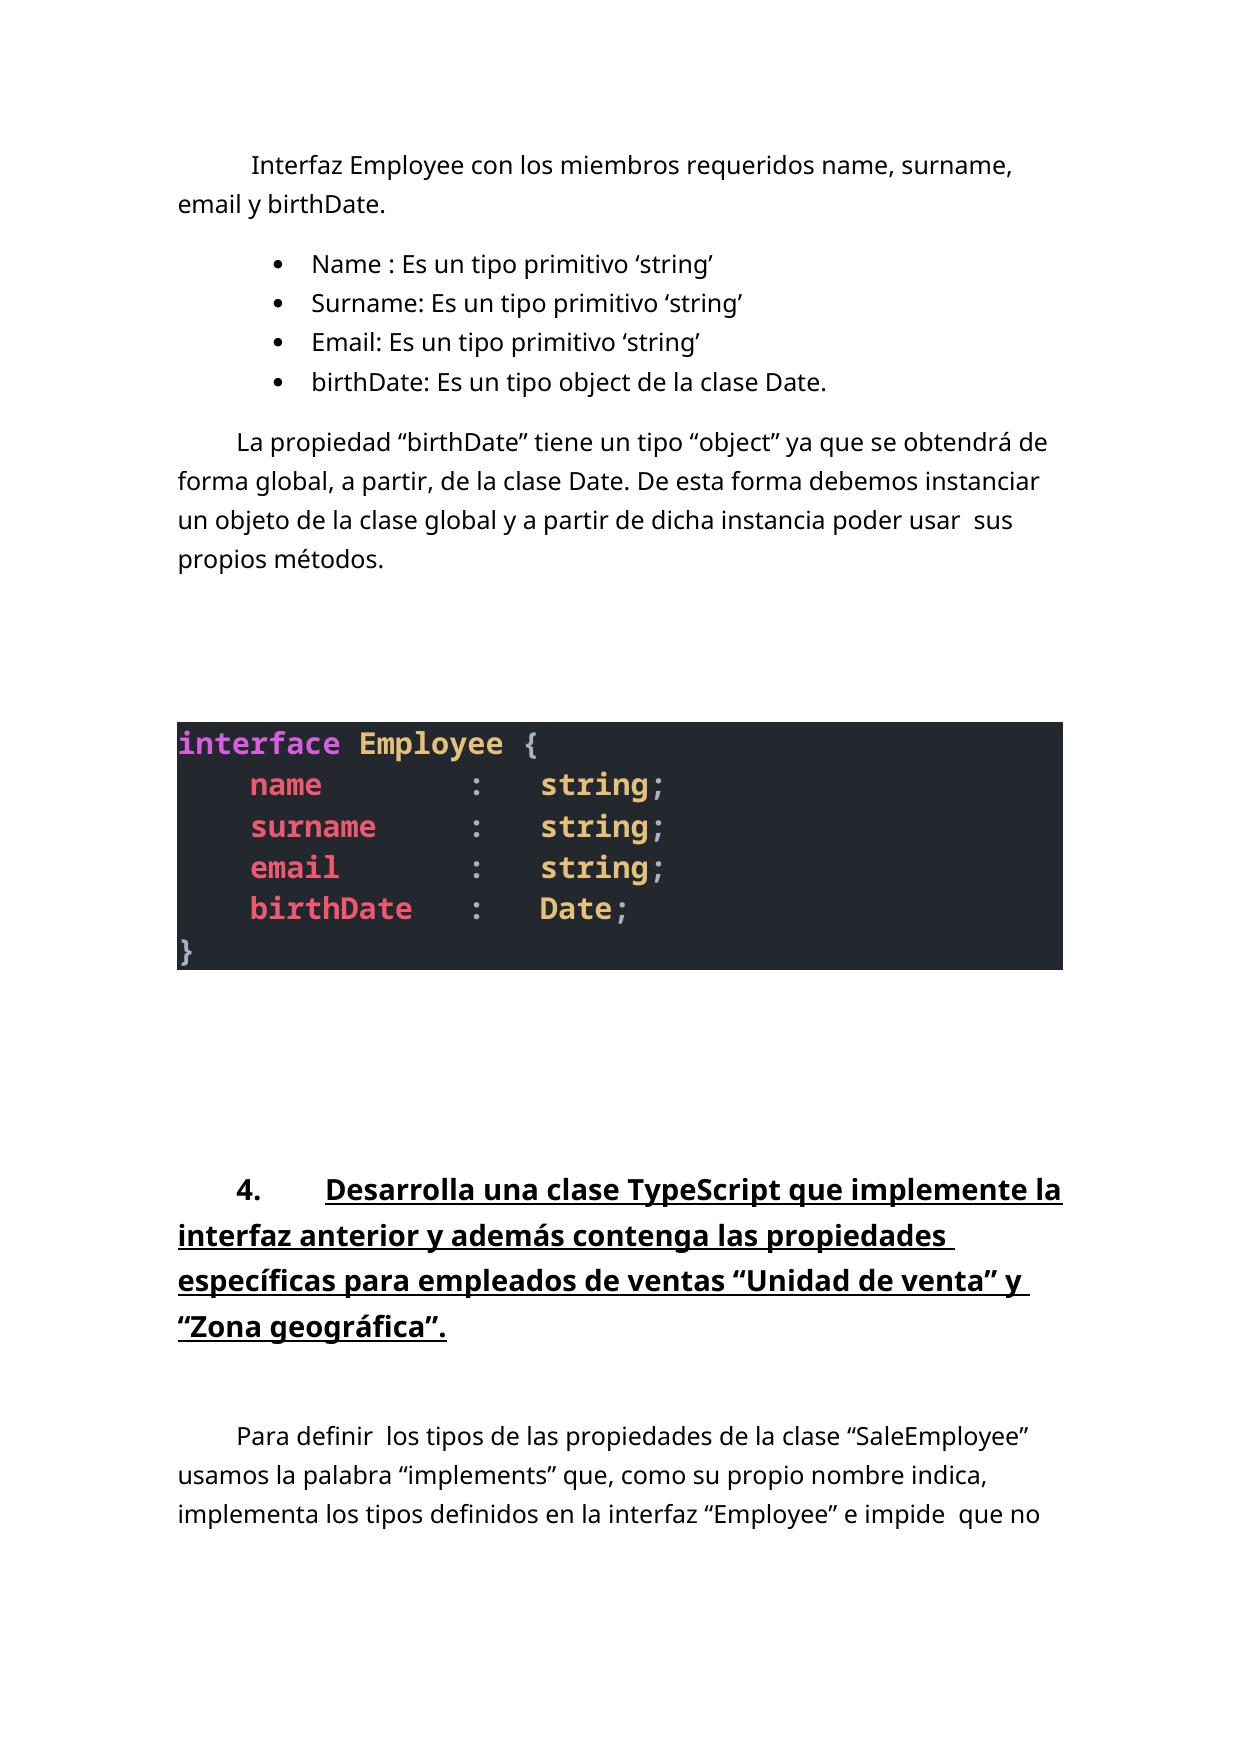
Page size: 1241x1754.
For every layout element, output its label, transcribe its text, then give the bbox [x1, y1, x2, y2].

text surname : string; [177, 804, 1063, 846]
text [177, 1418, 1063, 1531]
text Interfaz Employee con los miembros requeridos name, surname, email y birthDate. [177, 148, 1063, 221]
text birthDate : Date; [177, 887, 1063, 928]
list Email: Es un tipo primitivo ‘string’ [274, 325, 1063, 359]
text interface Employee { [177, 722, 1063, 763]
list Desarrolla una clase TypeScript que implemente la interfaz anterior y además contenga las propiedades específicas para empleados de ventas “Unidad de venta” y “Zona geográfica”. [177, 1169, 1063, 1346]
text name : string; [177, 763, 1063, 804]
text La propiedad “birthDate” tiene un tipo “object” ya que se obtendrá de forma global, a partir, de la clase Date. De esta forma debemos instanciar un objeto de la clase global y a partir de dicha instancia poder usar sus propios métodos. [177, 424, 1063, 576]
text } [177, 928, 1063, 970]
list Surname: Es un tipo primitivo ‘string’ [274, 286, 1063, 320]
list Name : Es un tipo primitivo ‘string’ [274, 247, 1063, 281]
list birthDate: Es un tipo object de la clase Date. [274, 364, 1063, 398]
text email : string; [177, 846, 1063, 887]
